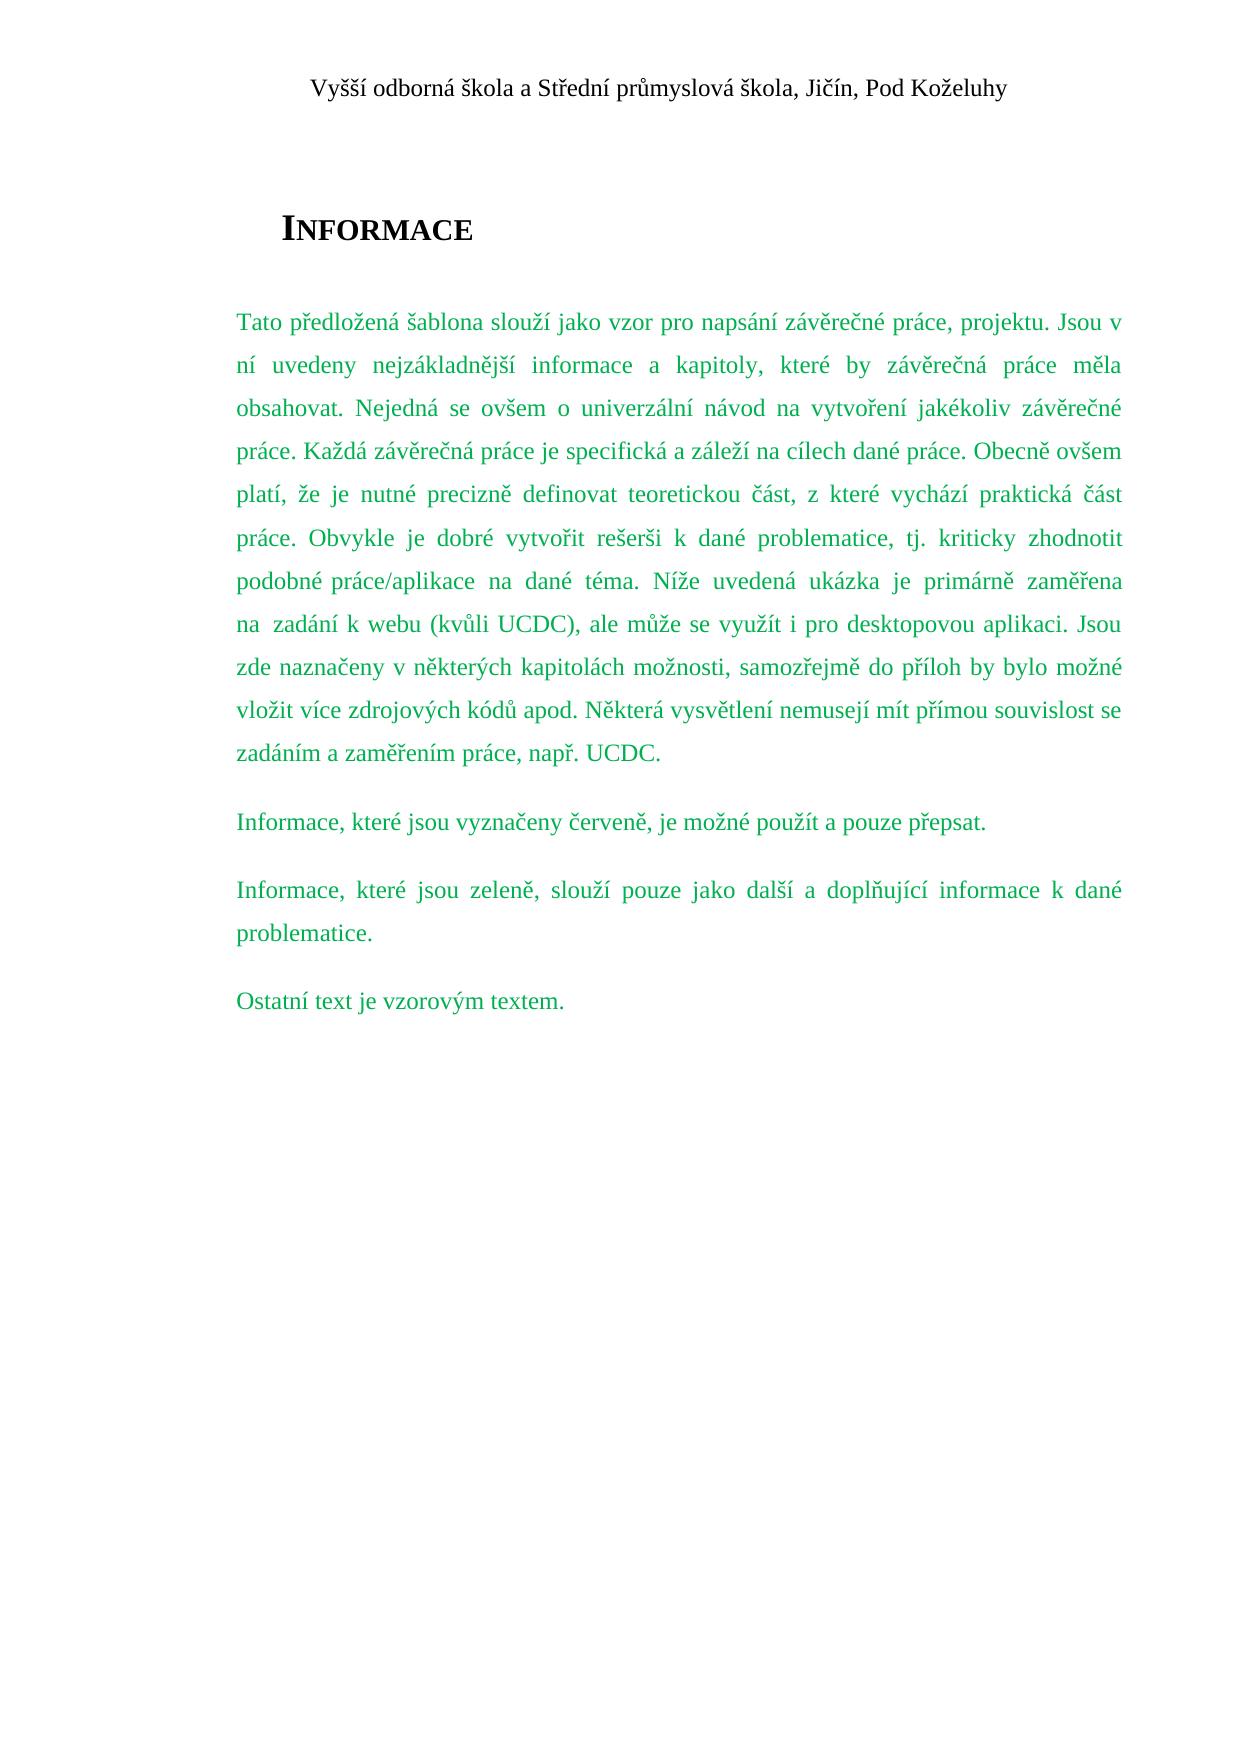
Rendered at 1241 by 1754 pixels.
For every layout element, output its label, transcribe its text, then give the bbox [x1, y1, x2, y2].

text Informace, které jsou zeleně, slouží pouze jako další a doplňující informace k dané problematice. [236, 875, 1122, 947]
text Ostatní text je vzorovým textem. [236, 986, 1190, 1015]
text Tato předložená šablona slouží jako vzor pro napsání závěrečné práce, projektu. Jsou v ní uvedeny nejzákladnější informace a kapitoly, které by závěrečná práce měla obsahovat. Nejedná se ovšem o univerzální návod na vytvoření jakékoliv závěrečné práce. Každá závěrečná práce je specifická a záleží na cílech dané práce. Obecně ovšem platí, že je nutné precizně definovat teoretickou část, z které vychází praktická část práce. Obvykle je dobré vytvořit rešerši k dané problematice, tj. kriticky zhodnotit podobné práce/aplikace na dané téma. Níže uvedená ukázka je primárně zaměřena na zadání k webu (kvůli UCDC), ale může se využít i pro desktopovou aplikaci. Jsou zde naznačeny v některých kapitolách možnosti, samozřejmě do příloh by bylo možné vložit více zdrojových kódů apod. Některá vysvětlení nemusejí mít přímou souvislost se zadáním a zaměřením práce, např. UCDC. [236, 307, 1123, 767]
subtitle INFORMACE [281, 205, 1190, 248]
text Informace, které jsou vyznačeny červeně, je možné použít a pouze přepsat. [236, 807, 1190, 835]
